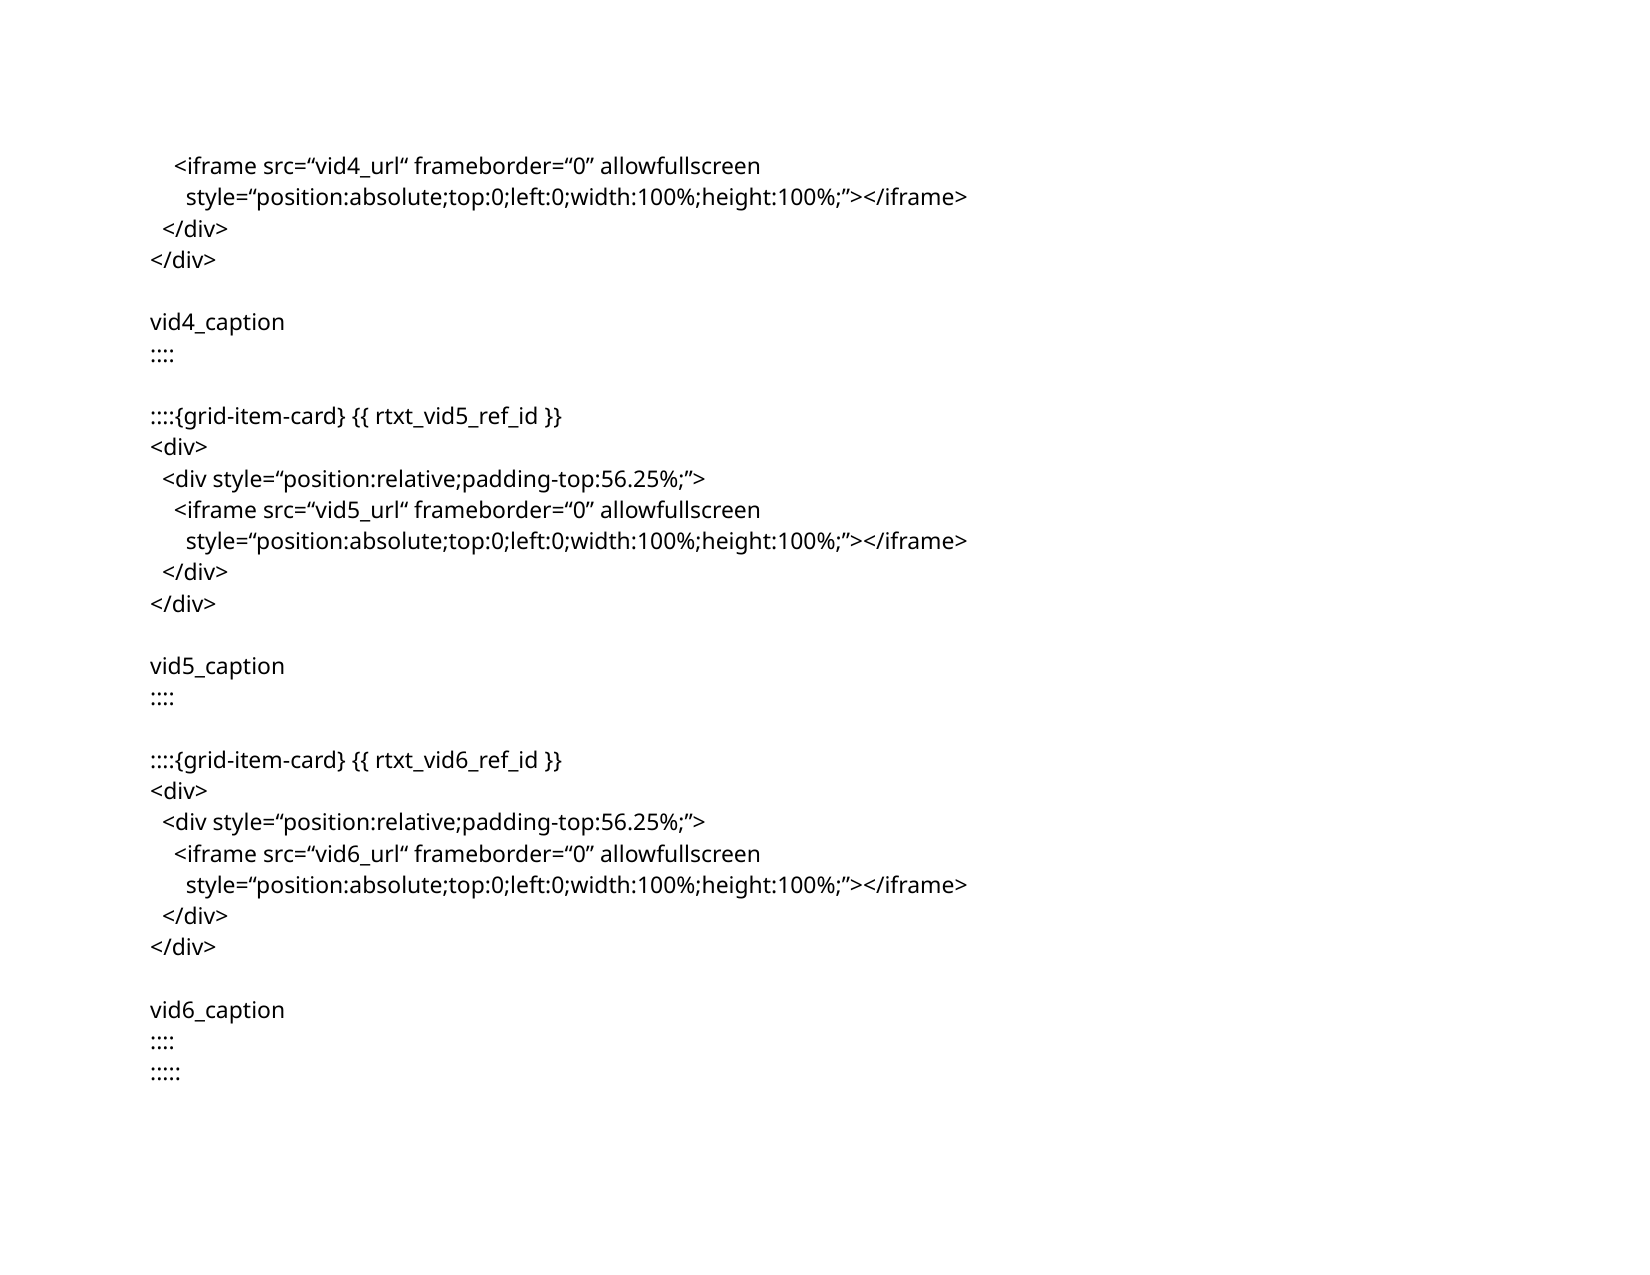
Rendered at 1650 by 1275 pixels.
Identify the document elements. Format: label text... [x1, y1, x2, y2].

text <div> [150, 775, 1500, 806]
text style=“position:absolute;top:0;left:0;width:100%;height:100%;”></iframe> [150, 181, 1500, 212]
text </div> [150, 587, 1500, 619]
text <div style=“position:relative;padding-top:56.25%;”> [150, 462, 1500, 494]
text ::::{grid-item-card} {{ rtxt_vid6_ref_id }} [150, 744, 1500, 775]
text <iframe src=“vid6_url“ frameborder=“0” allowfullscreen [150, 837, 1500, 869]
text :::: [150, 337, 1500, 369]
text vid6_caption [150, 994, 1500, 1025]
text ::::{grid-item-card} {{ rtxt_vid5_ref_id }} [150, 400, 1500, 431]
text :::: [150, 681, 1500, 712]
text style=“position:absolute;top:0;left:0;width:100%;height:100%;”></iframe> [150, 525, 1500, 556]
text vid5_caption [150, 650, 1500, 681]
text </div> [150, 212, 1500, 244]
text </div> [150, 931, 1500, 962]
text <iframe src=“vid5_url“ frameborder=“0” allowfullscreen [150, 494, 1500, 525]
text :::: [150, 1025, 1500, 1056]
text <iframe src=“vid4_url“ frameborder=“0” allowfullscreen [150, 150, 1500, 181]
text <div style=“position:relative;padding-top:56.25%;”> [150, 806, 1500, 837]
text style=“position:absolute;top:0;left:0;width:100%;height:100%;”></iframe> [150, 869, 1500, 900]
text <div> [150, 431, 1500, 462]
text </div> [150, 244, 1500, 275]
text ::::: [150, 1056, 1500, 1087]
text vid4_caption [150, 306, 1500, 337]
text </div> [150, 900, 1500, 931]
text </div> [150, 556, 1500, 587]
